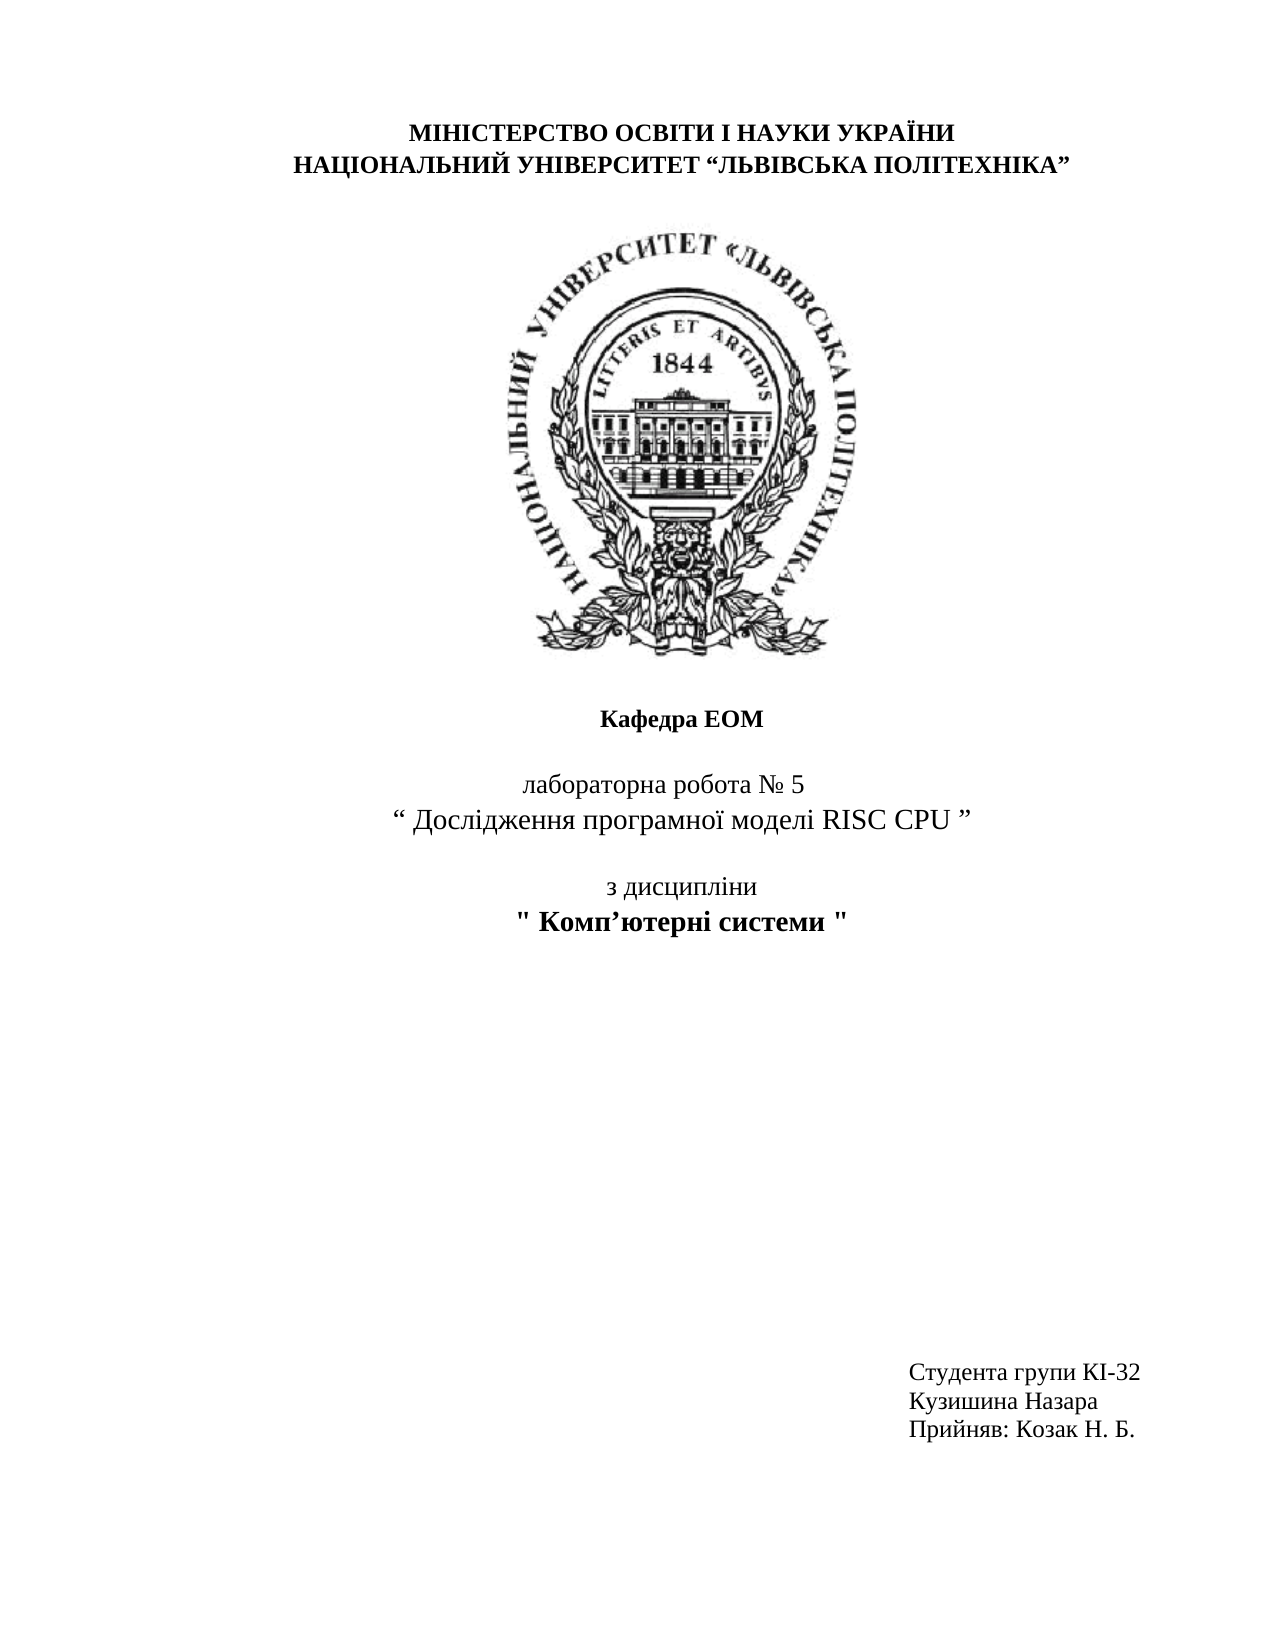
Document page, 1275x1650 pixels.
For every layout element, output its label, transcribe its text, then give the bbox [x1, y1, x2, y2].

list " Комп’ютерні системи " [177, 904, 1186, 937]
text Міністерство освіти І науки України [177, 118, 1186, 147]
list з дисципліни [177, 869, 1186, 901]
text Кузишина Назара [177, 1386, 1186, 1414]
picture [505, 212, 859, 671]
text національний університет “Львівська політехніка” [177, 150, 1186, 178]
text “ Дослідження програмної моделі RISC CPU ” [177, 802, 1186, 835]
text Кафедра ЕОМ [177, 704, 1186, 733]
list лабораторна робота № 5 [177, 768, 1186, 799]
text Студента групи КІ-32 [177, 1357, 1186, 1386]
text Прийняв: Козак Н. Б. [177, 1414, 1186, 1443]
